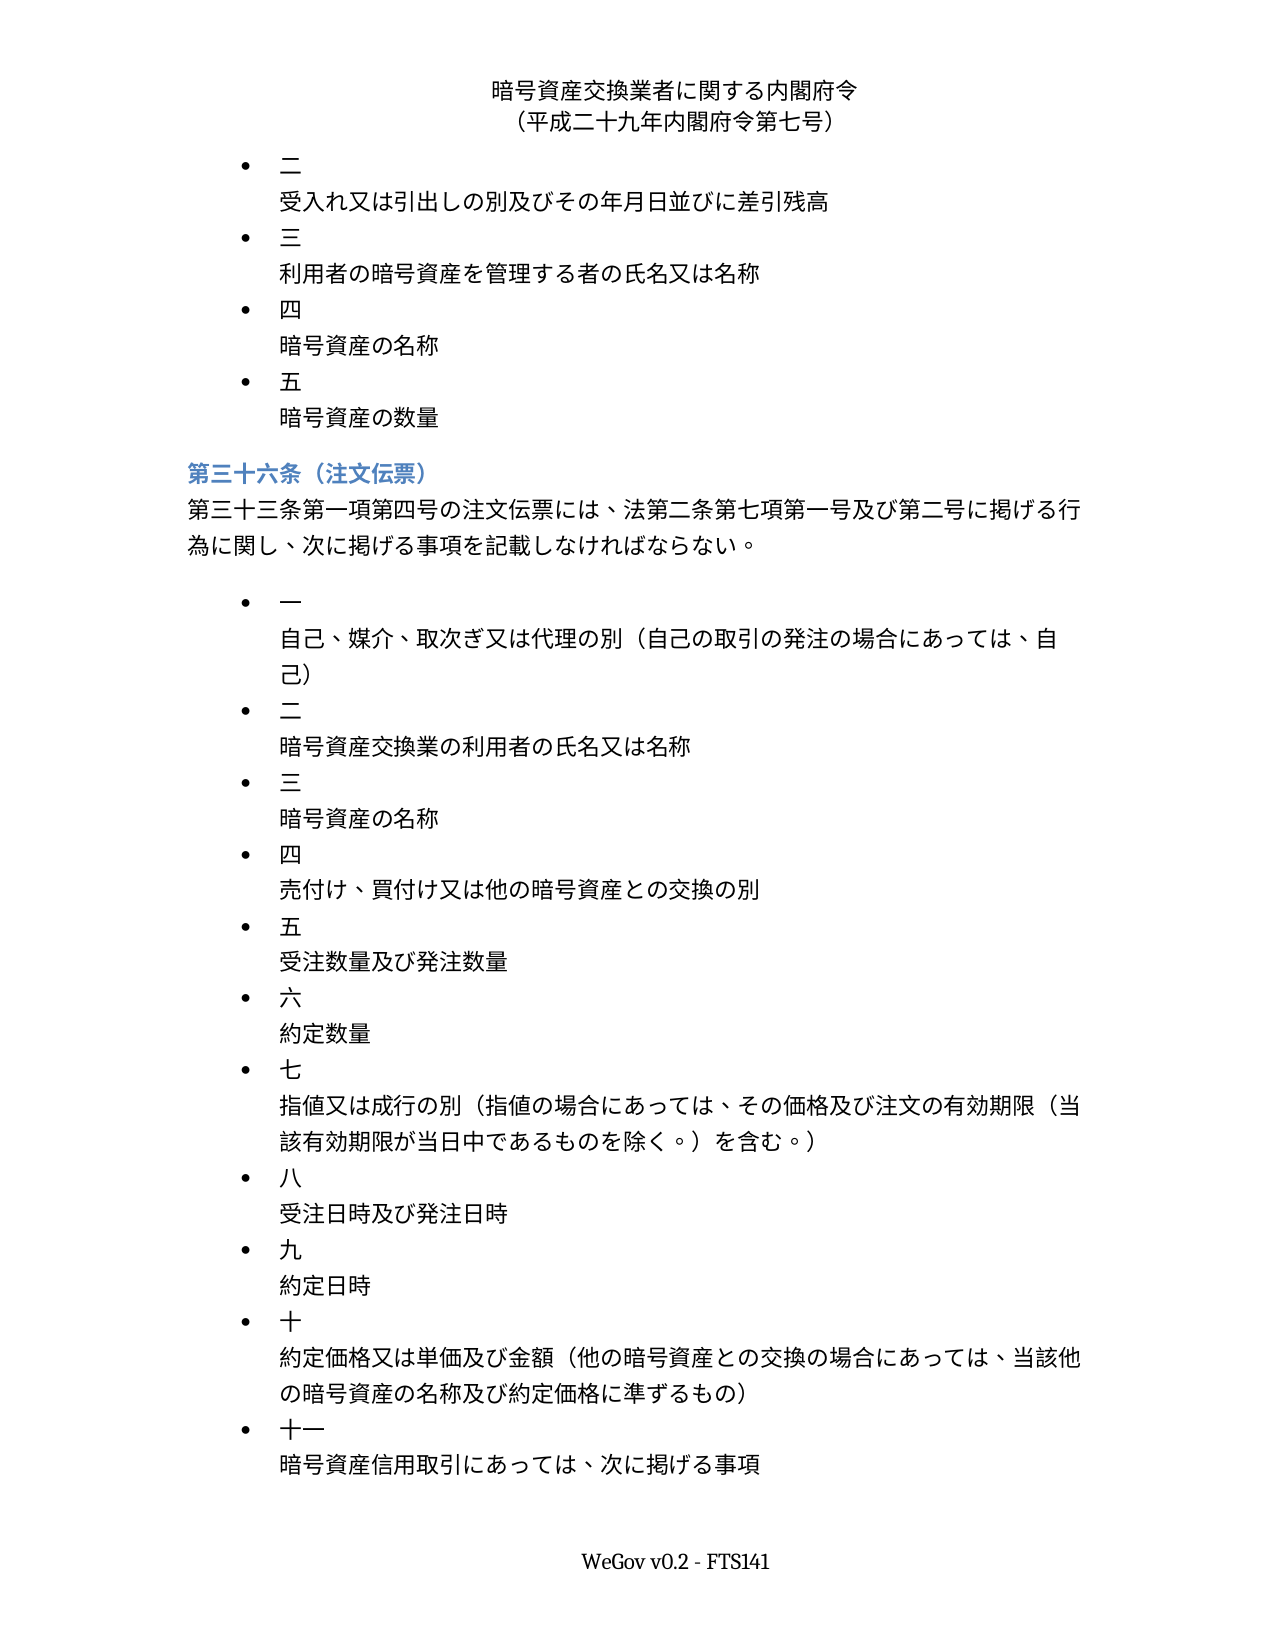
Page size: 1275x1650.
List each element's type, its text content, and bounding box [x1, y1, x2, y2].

list 十 約定価格又は単価及び金額（他の暗号資産との交換の場合にあっては、当該他の暗号資産の名称及び約定価格に準ずるもの） [242, 1306, 1087, 1409]
list 九 約定日時 [242, 1234, 1087, 1301]
list 三 暗号資産の名称 [242, 767, 1087, 834]
list 五 受注数量及び発注数量 [242, 910, 1087, 978]
list 二 受入れ又は引出しの別及びその年月日並びに差引残高 [242, 150, 1087, 217]
list 十一 暗号資産信用取引にあっては、次に掲げる事項 [242, 1413, 1087, 1481]
list 一 自己、媒介、取次ぎ又は代理の別（自己の取引の発注の場合にあっては、自己） [242, 587, 1087, 690]
list 七 指値又は成行の別（指値の場合にあっては、その価格及び注文の有効期限（当該有効期限が当日中であるものを除く。）を含む。） [242, 1054, 1087, 1157]
list 二 暗号資産交換業の利用者の氏名又は名称 [242, 695, 1087, 762]
subtitle 第三十六条（注文伝票） [187, 458, 1087, 489]
list 四 売付け、買付け又は他の暗号資産との交換の別 [242, 838, 1087, 906]
list 三 利用者の暗号資産を管理する者の氏名又は名称 [242, 222, 1087, 289]
text 第三十三条第一項第四号の注文伝票には、法第二条第七項第一号及び第二号に掲げる行為に関し、次に掲げる事項を記載しなければならない。 [187, 494, 1087, 561]
list 八 受注日時及び発注日時 [242, 1162, 1087, 1229]
list 五 暗号資産の数量 [242, 366, 1087, 433]
list 六 約定数量 [242, 982, 1087, 1049]
list 四 暗号資産の名称 [242, 294, 1087, 361]
